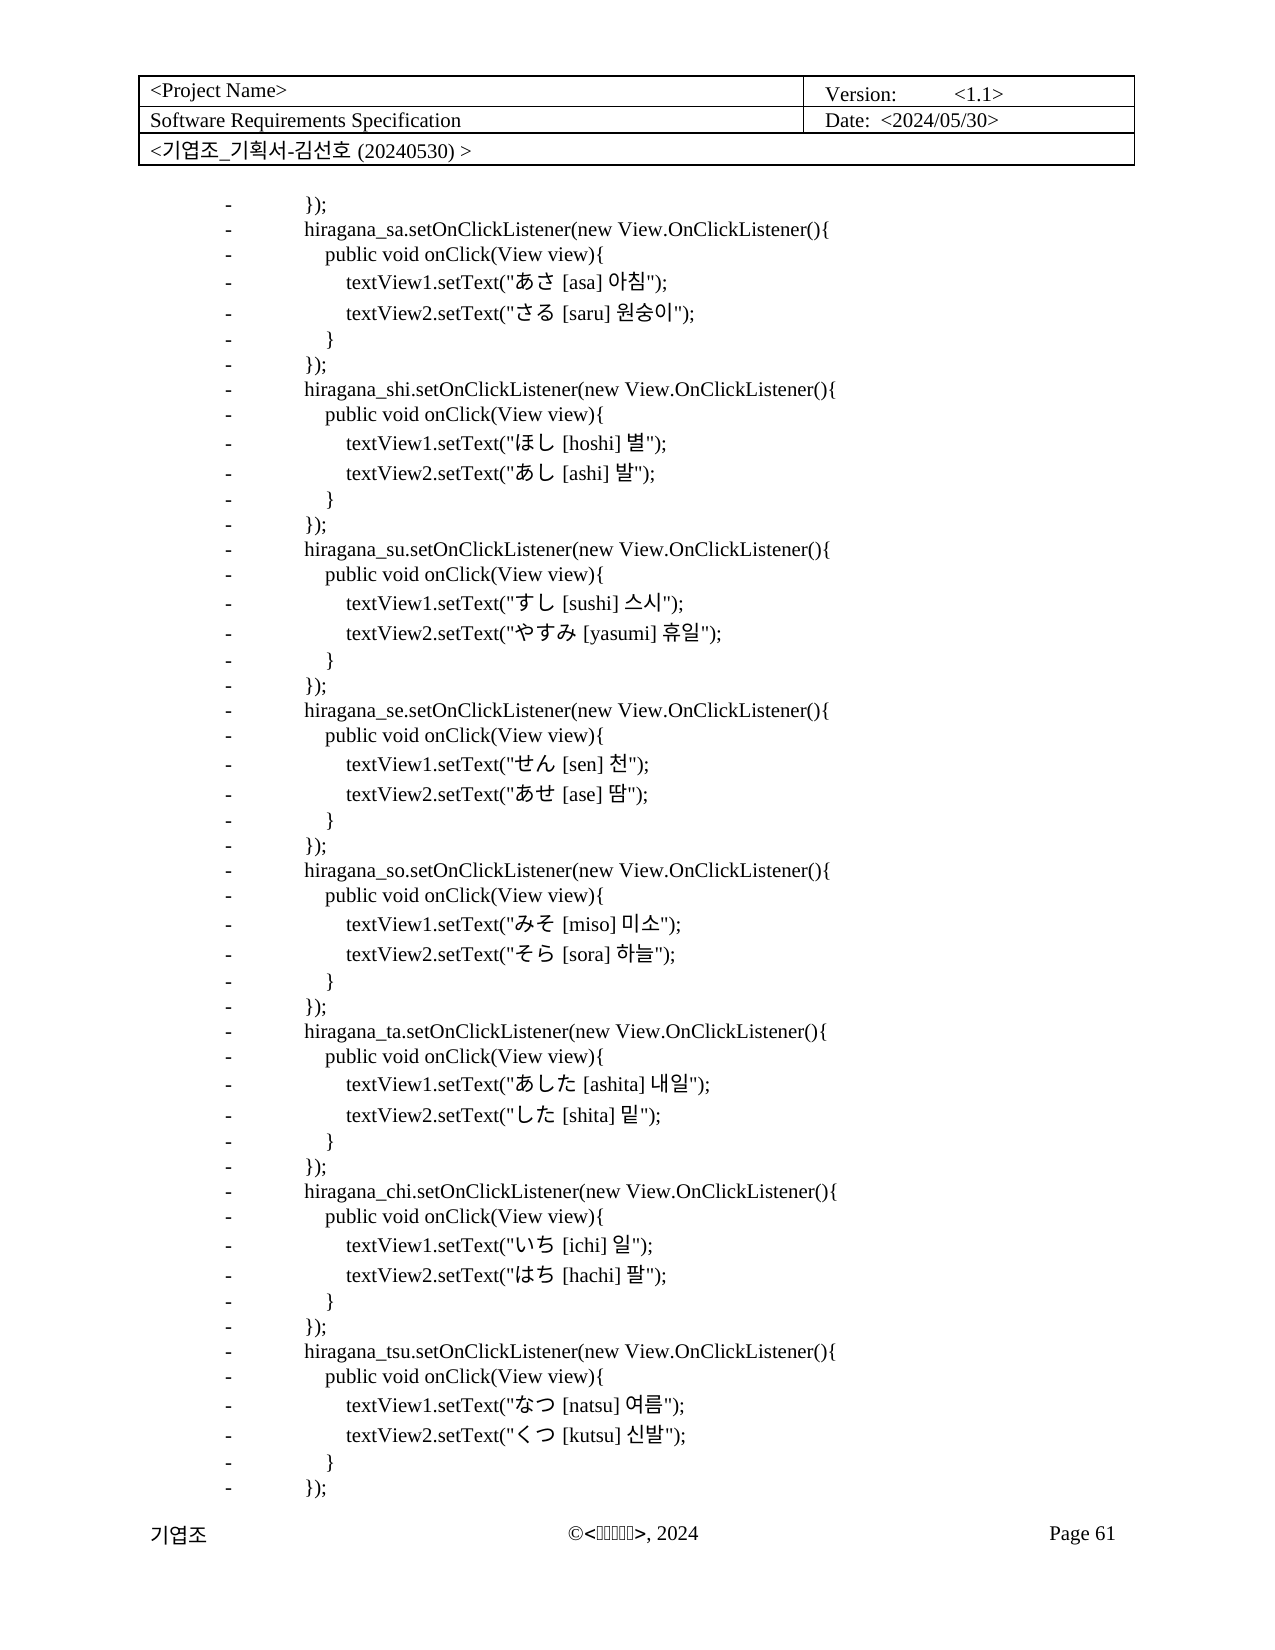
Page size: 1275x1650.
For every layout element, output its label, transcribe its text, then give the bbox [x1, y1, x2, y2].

list public void onClick(View view){ [225, 401, 1125, 426]
list hiragana_ta.setOnClickListener(new View.OnClickListener(){ [225, 1018, 1125, 1043]
list } [225, 1449, 1125, 1474]
list } [225, 807, 1125, 832]
list textView2.setText("はち [hachi] 팔"); [225, 1258, 1125, 1288]
list }); [225, 191, 1125, 216]
list } [225, 1128, 1125, 1153]
list textView1.setText("あさ [asa] 아침"); [225, 266, 1125, 296]
list }); [225, 1313, 1125, 1338]
list textView1.setText("ほし [hoshi] 별"); [225, 426, 1125, 456]
list textView2.setText("あし [ashi] 발"); [225, 456, 1125, 486]
list textView2.setText("さる [saru] 원숭이"); [225, 296, 1125, 326]
list public void onClick(View view){ [225, 882, 1125, 907]
list textView2.setText("そら [sora] 하늘"); [225, 937, 1125, 968]
list }); [225, 1474, 1125, 1499]
list public void onClick(View view){ [225, 561, 1125, 586]
list textView1.setText("すし [sushi] 스시"); [225, 586, 1125, 617]
list }); [225, 672, 1125, 697]
list }); [225, 832, 1125, 857]
list textView1.setText("せん [sen] 천"); [225, 747, 1125, 777]
list } [225, 486, 1125, 511]
list hiragana_sa.setOnClickListener(new View.OnClickListener(){ [225, 216, 1125, 241]
list textView2.setText("した [shita] 밑"); [225, 1098, 1125, 1128]
list textView1.setText("いち [ichi] 일"); [225, 1228, 1125, 1258]
list textView2.setText("くつ [kutsu] 신발"); [225, 1419, 1125, 1449]
list textView1.setText("みそ [miso] 미소"); [225, 907, 1125, 937]
list public void onClick(View view){ [225, 1043, 1125, 1068]
list }); [225, 993, 1125, 1018]
list public void onClick(View view){ [225, 1363, 1125, 1388]
list public void onClick(View view){ [225, 241, 1125, 266]
list textView1.setText("なつ [natsu] 여름"); [225, 1388, 1125, 1419]
list }); [225, 511, 1125, 536]
list hiragana_tsu.setOnClickListener(new View.OnClickListener(){ [225, 1338, 1125, 1363]
list hiragana_shi.setOnClickListener(new View.OnClickListener(){ [225, 376, 1125, 401]
list } [225, 968, 1125, 993]
list hiragana_se.setOnClickListener(new View.OnClickListener(){ [225, 697, 1125, 722]
list hiragana_chi.setOnClickListener(new View.OnClickListener(){ [225, 1178, 1125, 1203]
list } [225, 647, 1125, 672]
list } [225, 1288, 1125, 1313]
list textView1.setText("あした [ashita] 내일"); [225, 1068, 1125, 1098]
list } [225, 326, 1125, 351]
list public void onClick(View view){ [225, 1203, 1125, 1228]
list hiragana_su.setOnClickListener(new View.OnClickListener(){ [225, 536, 1125, 561]
list textView2.setText("やすみ [yasumi] 휴일"); [225, 617, 1125, 647]
list }); [225, 351, 1125, 376]
list hiragana_so.setOnClickListener(new View.OnClickListener(){ [225, 857, 1125, 882]
list }); [225, 1153, 1125, 1178]
list textView2.setText("あせ [ase] 땀"); [225, 777, 1125, 807]
list public void onClick(View view){ [225, 722, 1125, 747]
